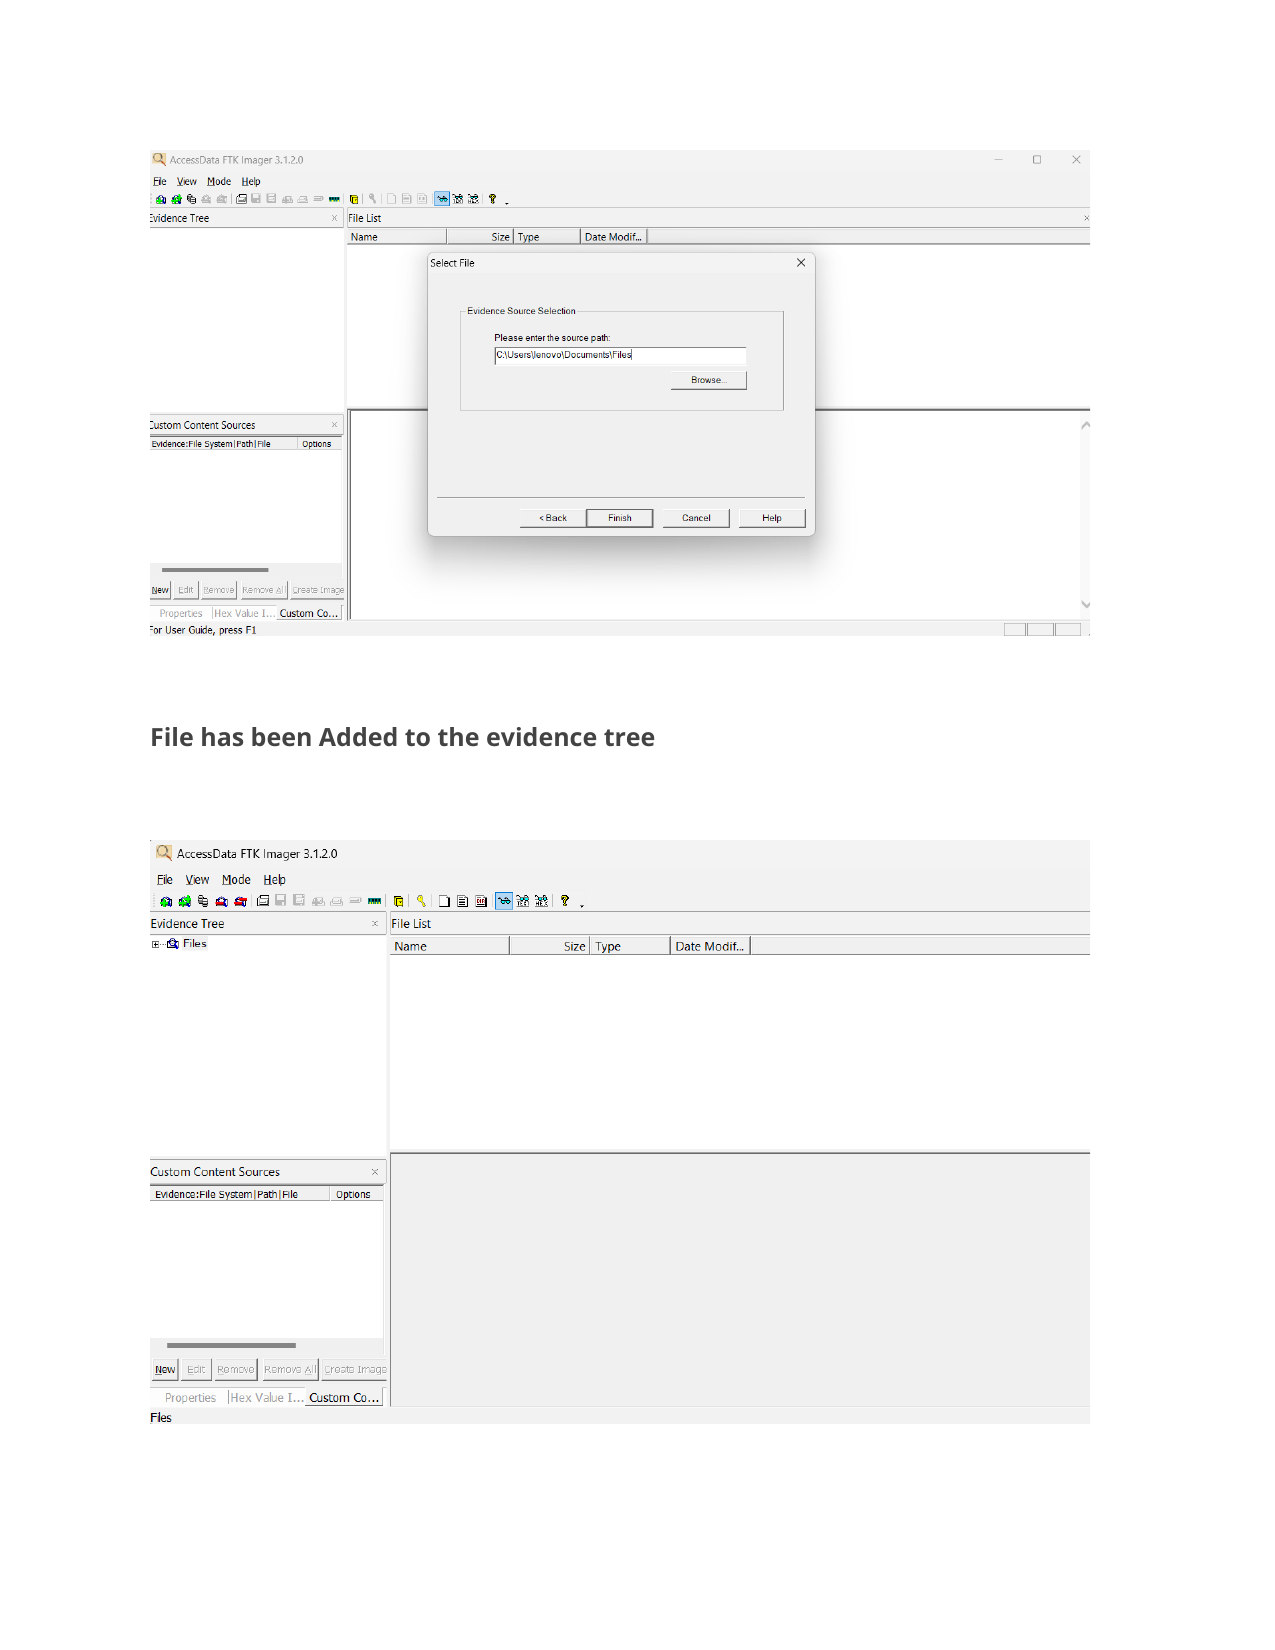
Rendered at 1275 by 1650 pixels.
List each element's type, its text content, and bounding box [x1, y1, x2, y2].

text File has been Added to the evidence tree [150, 720, 1125, 754]
picture [150, 840, 1091, 1424]
picture [150, 150, 1091, 636]
